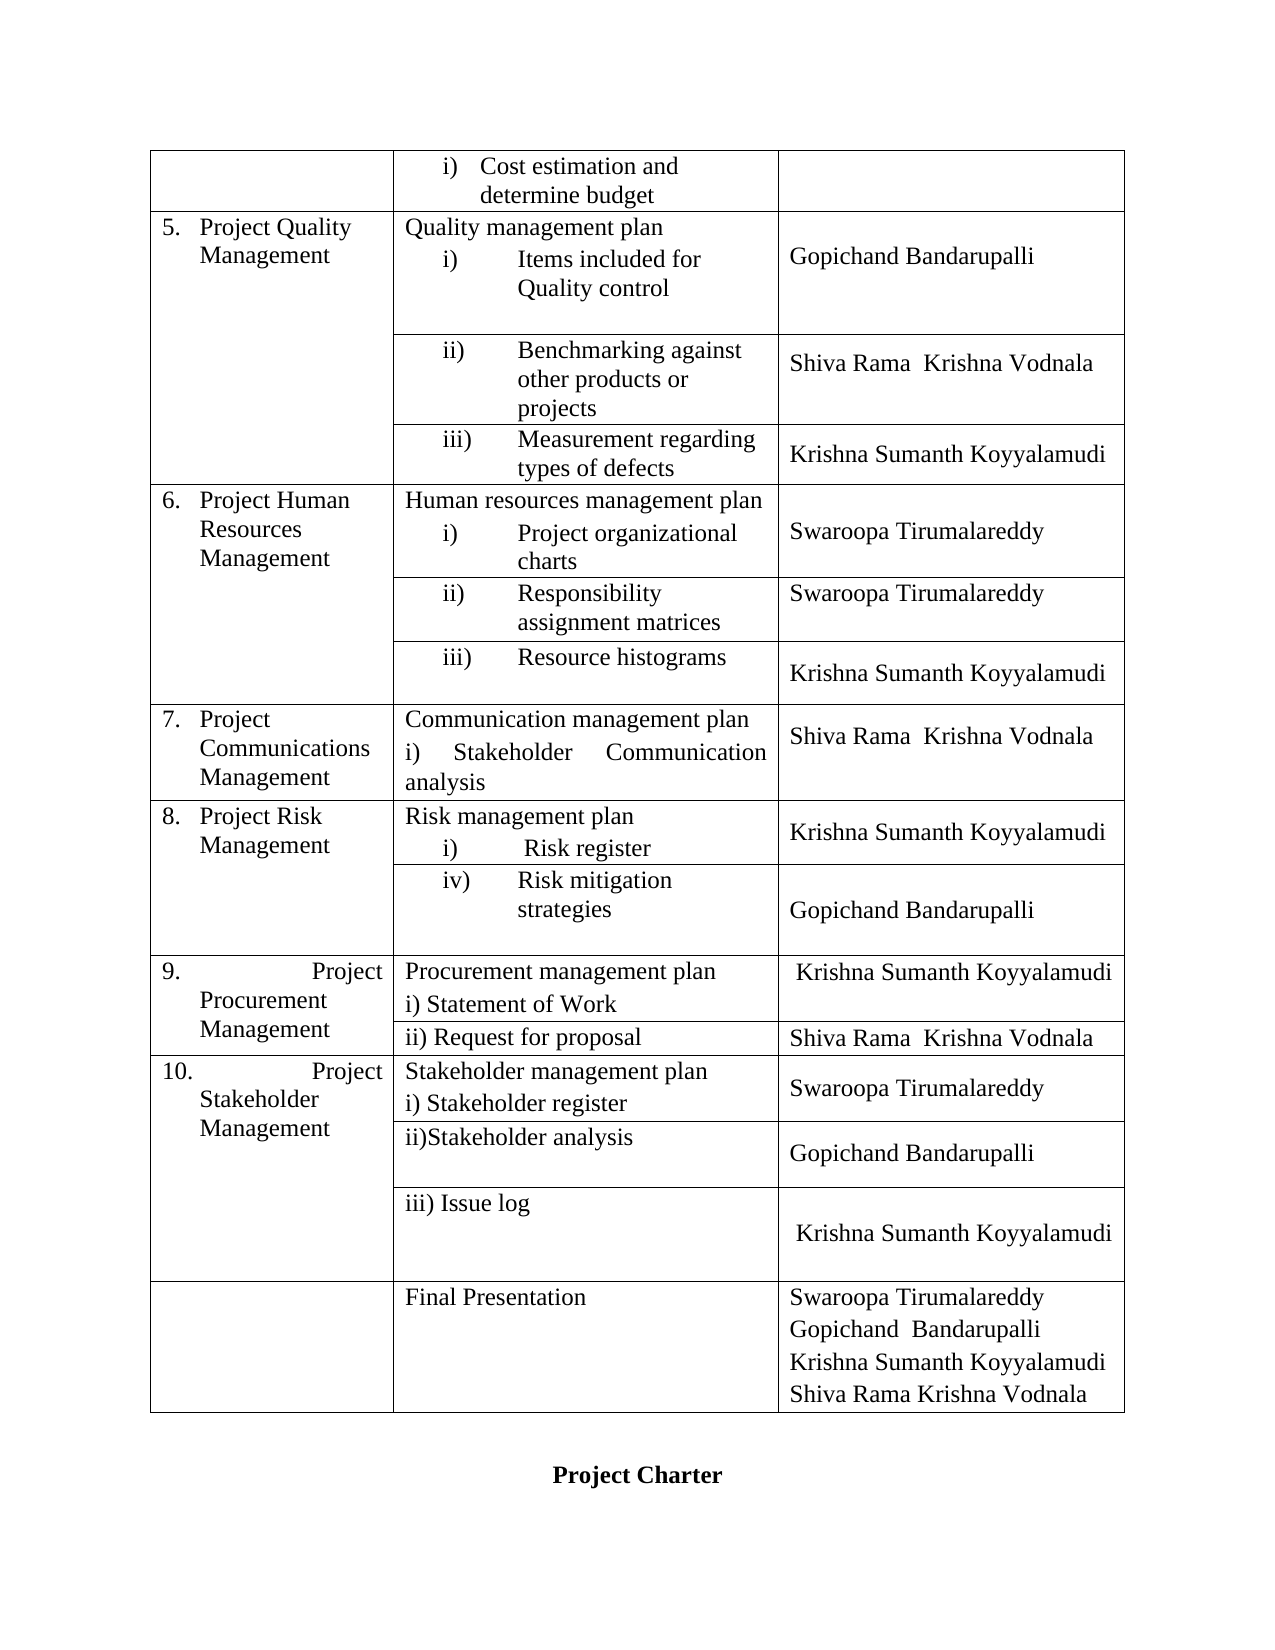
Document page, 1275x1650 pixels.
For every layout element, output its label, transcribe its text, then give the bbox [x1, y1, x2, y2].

table_cell Risk management plan Risk register [394, 801, 778, 864]
table_cell Project Communications Management [151, 705, 393, 800]
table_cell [151, 151, 393, 211]
table_cell Gopichand Bandarupalli [779, 865, 1124, 955]
table_cell Procurement management plan i) Statement of Work [394, 956, 778, 1021]
table_cell Krishna Sumanth Koyyalamudi [779, 642, 1124, 703]
table_cell Shiva Rama Krishna Vodnala [779, 335, 1124, 423]
table_cell Swaroopa Tirumalareddy [779, 578, 1124, 641]
table_cell Swaroopa Tirumalareddy Gopichand Bandarupalli Krishna Sumanth Koyyalamudi Shiva Rama Krishna Vodnala [779, 1282, 1124, 1412]
table_cell [151, 1282, 393, 1412]
table_cell Project Procurement Management [151, 956, 393, 1055]
table_cell Gopichand Bandarupalli [779, 212, 1124, 334]
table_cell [779, 151, 1124, 211]
table_cell Swaroopa Tirumalareddy [779, 1056, 1124, 1121]
table_cell Benchmarking against other products or projects [394, 335, 778, 423]
table_cell ii)Stakeholder analysis [394, 1122, 778, 1187]
title Project Charter [150, 1460, 1125, 1489]
table_cell Risk mitigation strategies [394, 865, 778, 955]
table_cell Shiva Rama Krishna Vodnala [779, 1022, 1124, 1055]
table_cell Krishna Sumanth Koyyalamudi [779, 956, 1124, 1021]
table_cell ii) Request for proposal [394, 1022, 778, 1055]
table_cell Stakeholder management plan i) Stakeholder register [394, 1056, 778, 1121]
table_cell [394, 151, 778, 211]
table_cell Swaroopa Tirumalareddy [779, 485, 1124, 577]
table_cell Communication management plan i) Stakeholder Communication analysis [394, 705, 778, 800]
table_cell Krishna Sumanth Koyyalamudi [779, 425, 1124, 484]
table_cell Gopichand Bandarupalli [779, 1122, 1124, 1187]
table_cell Final Presentation [394, 1282, 778, 1412]
table_cell Measurement regarding types of defects [394, 425, 778, 484]
table_cell Krishna Sumanth Koyyalamudi [779, 1188, 1124, 1281]
table_cell Project Risk Management [151, 801, 393, 955]
table_cell Quality management plan Items included for Quality control [394, 212, 778, 334]
table_cell Krishna Sumanth Koyyalamudi [779, 801, 1124, 864]
table_cell Human resources management plan Project organizational charts [394, 485, 778, 577]
table_cell Project Quality Management [151, 212, 393, 484]
table_cell Project Stakeholder Management [151, 1056, 393, 1281]
table_cell iii) Issue log [394, 1188, 778, 1281]
table_cell Responsibility assignment matrices [394, 578, 778, 641]
table_cell Project Human Resources Management [151, 485, 393, 703]
table_cell Shiva Rama Krishna Vodnala [779, 705, 1124, 800]
table_cell Resource histograms [394, 642, 778, 703]
